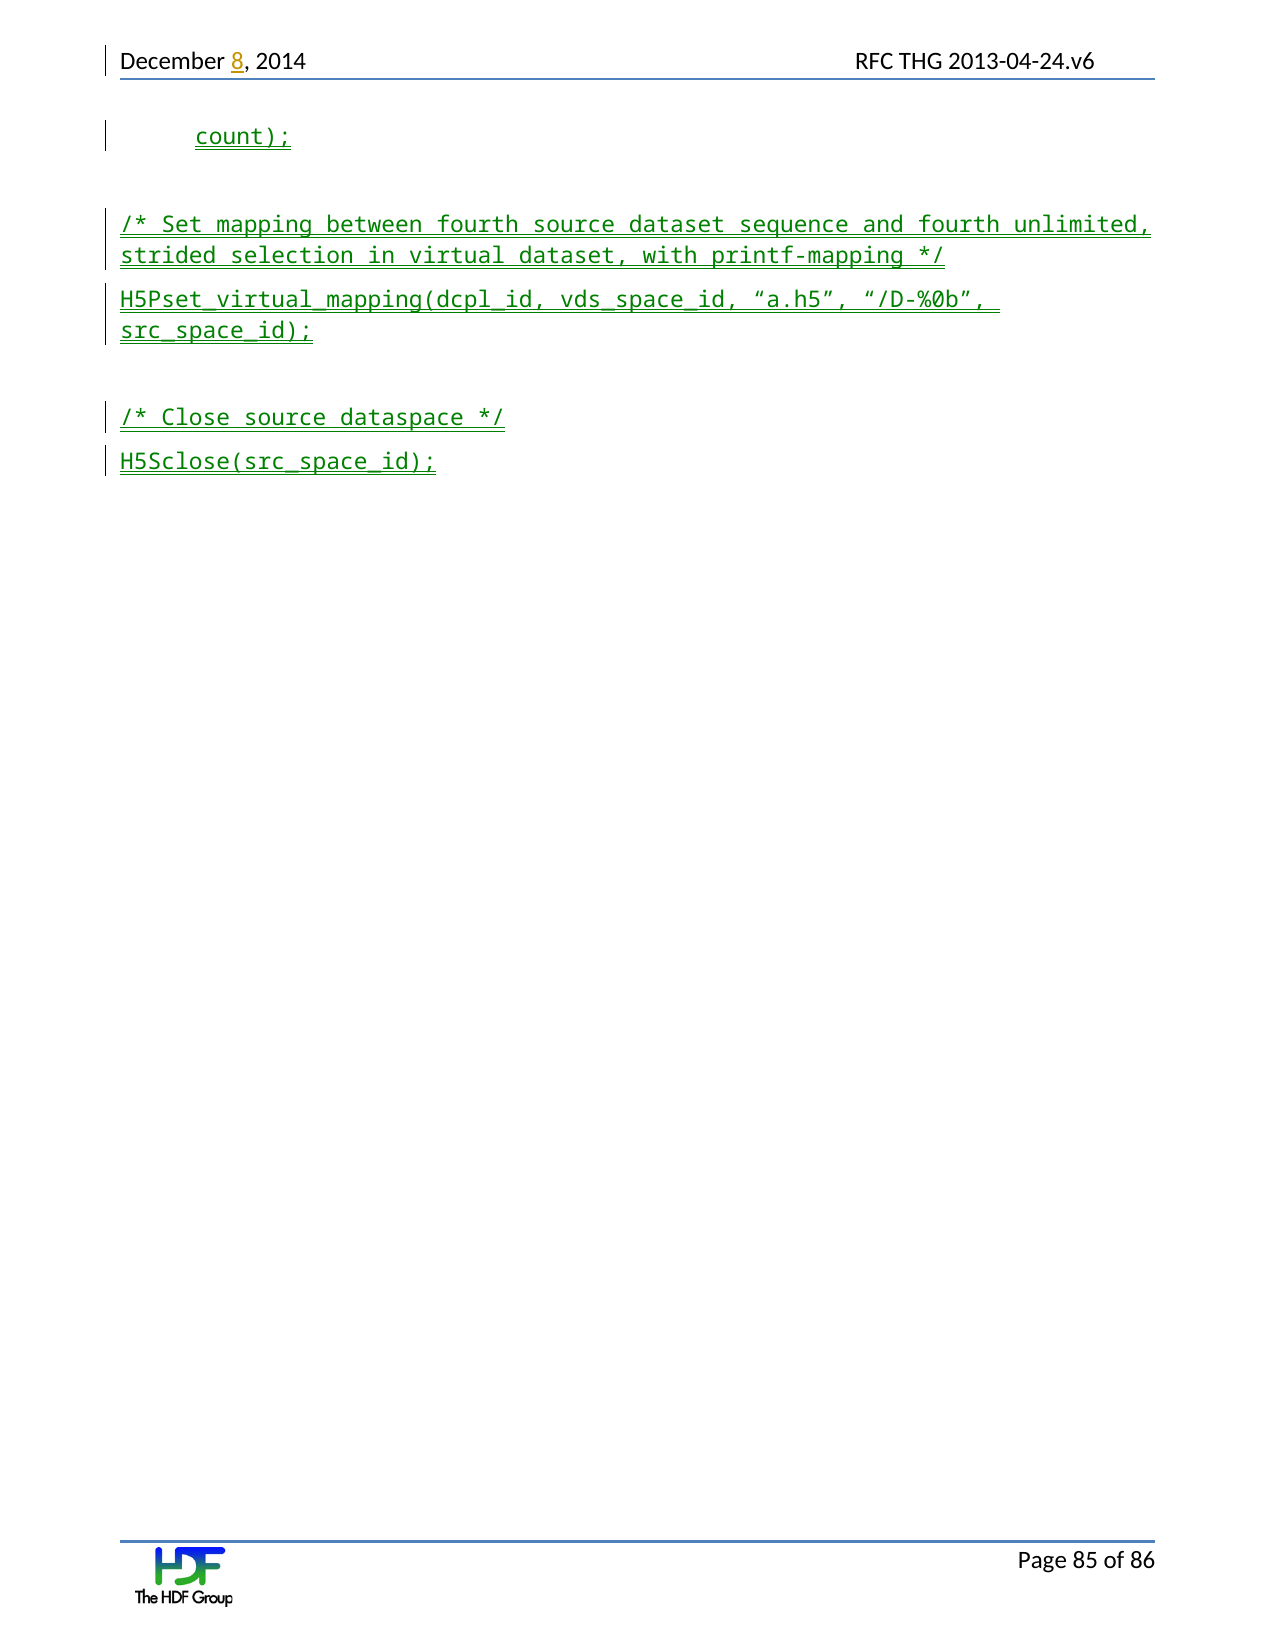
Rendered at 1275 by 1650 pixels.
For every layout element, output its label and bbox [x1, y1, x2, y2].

picture [135, 1547, 233, 1607]
